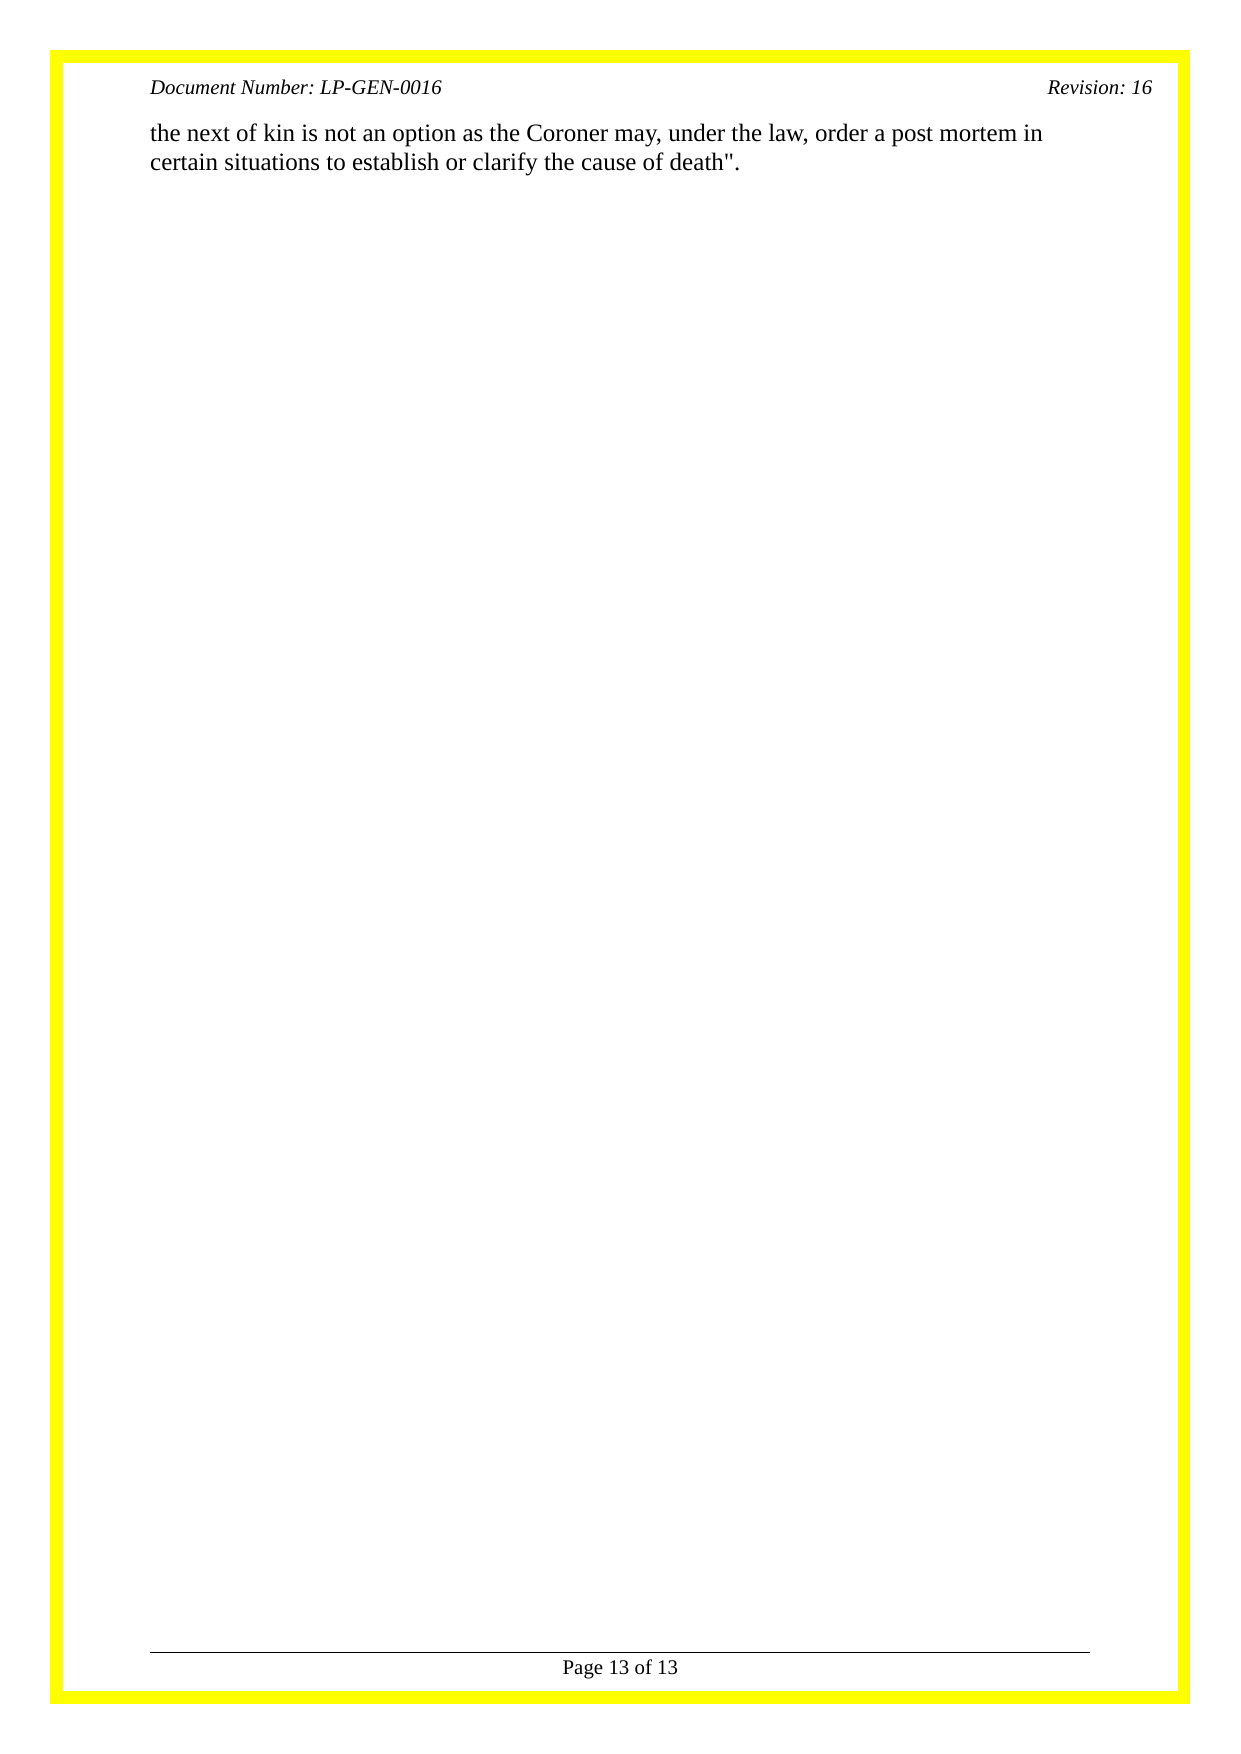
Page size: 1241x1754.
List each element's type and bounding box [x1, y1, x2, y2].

text [150, 118, 1090, 176]
